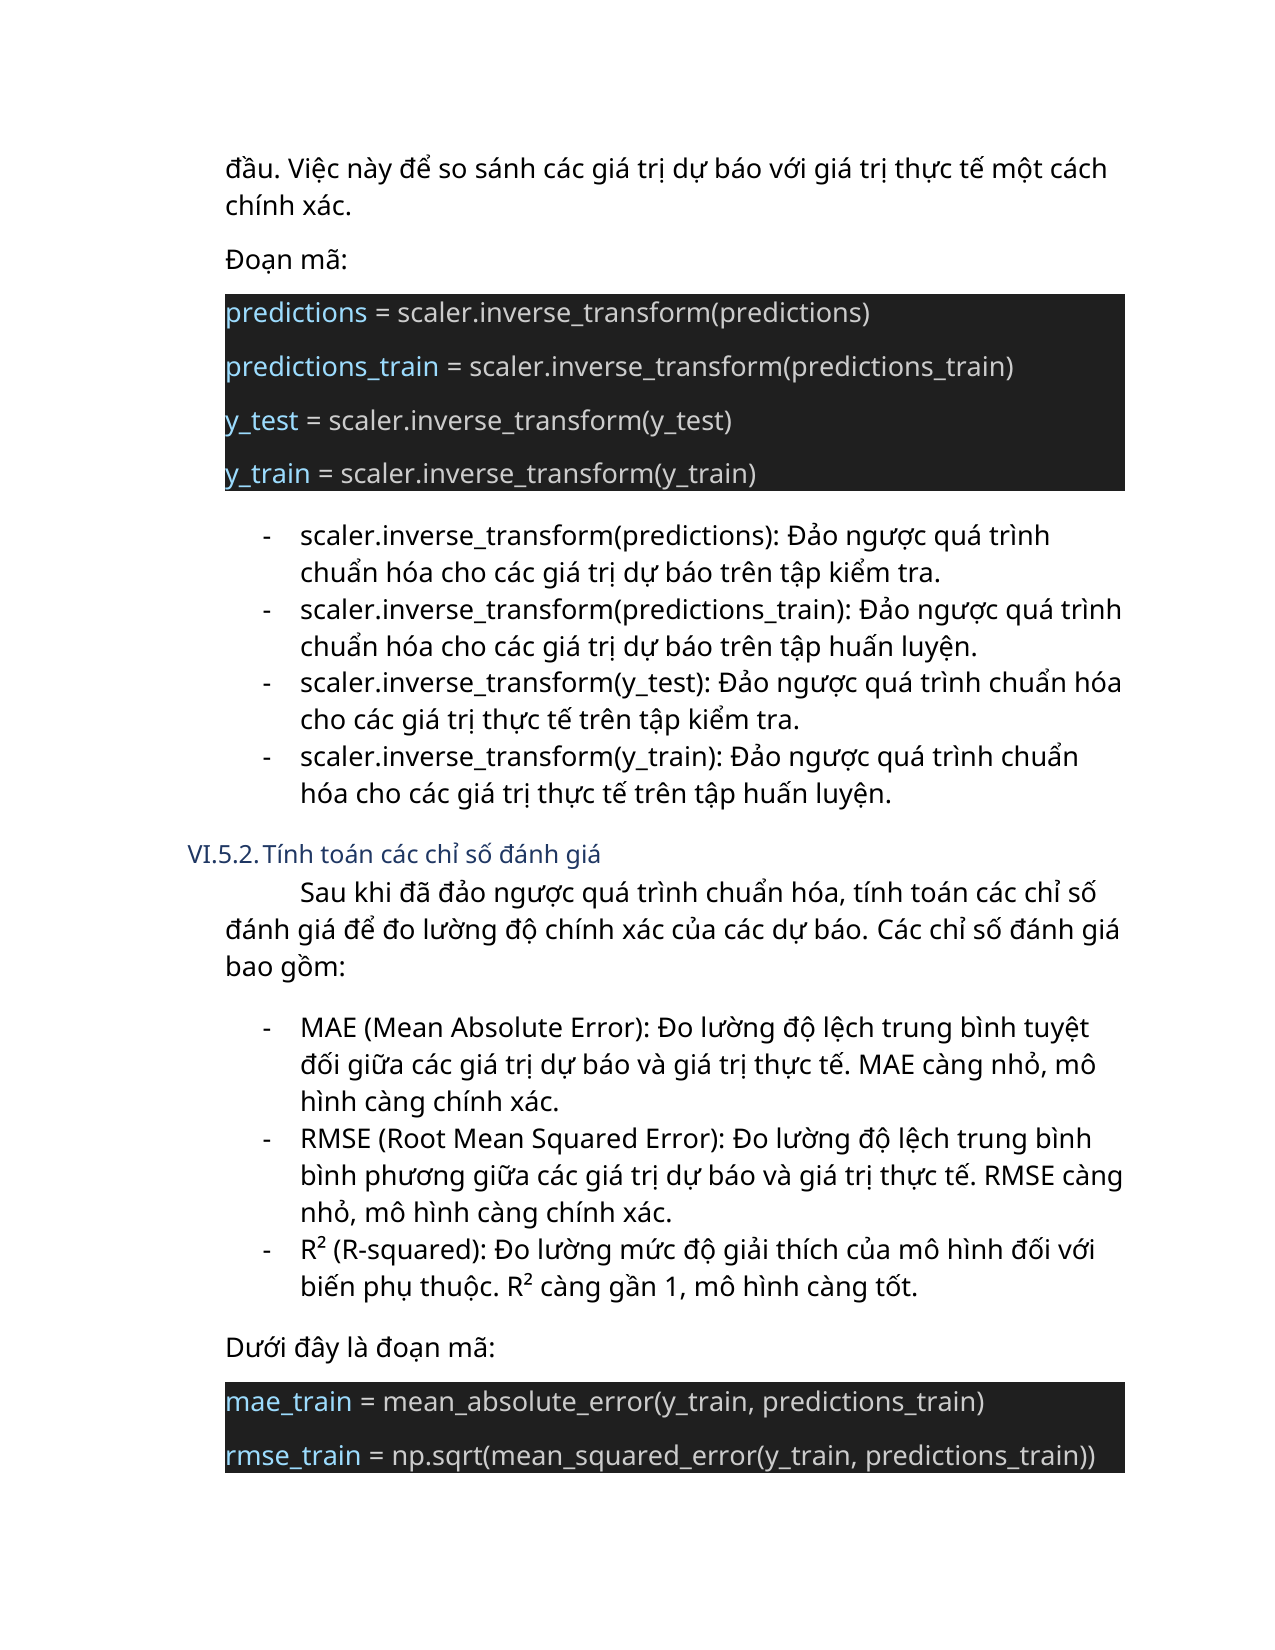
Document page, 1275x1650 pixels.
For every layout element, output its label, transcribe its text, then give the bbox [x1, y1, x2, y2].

text predictions = scaler.inverse_transform(predictions) [225, 294, 1125, 331]
subtitle Tính toán các chỉ số đánh giá [187, 836, 1125, 871]
text mae_train = mean_absolute_error(y_train, predictions_train) [225, 1382, 1125, 1419]
list scaler.inverse_transform(y_test): Đảo ngược quá trình chuẩn hóa cho các giá trị thực tế trên tập kiểm tra. [262, 664, 1125, 738]
text Đoạn mã: [225, 240, 1125, 277]
list RMSE (Root Mean Squared Error): Đo lường độ lệch trung bình bình phương giữa các giá trị dự báo và giá trị thực tế. RMSE càng nhỏ, mô hình càng chính xác. [262, 1119, 1125, 1230]
text Dưới đây là đoạn mã: [150, 1329, 1125, 1366]
text predictions_train = scaler.inverse_transform(predictions_train) [225, 347, 1125, 384]
list MAE (Mean Absolute Error): Đo lường độ lệch trung bình tuyệt đối giữa các giá trị dự báo và giá trị thực tế. MAE càng nhỏ, mô hình càng chính xác. [262, 1009, 1125, 1119]
text rmse_train = np.sqrt(mean_squared_error(y_train, predictions_train)) [225, 1436, 1125, 1473]
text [225, 150, 1125, 224]
list scaler.inverse_transform(y_train): Đảo ngược quá trình chuẩn hóa cho các giá trị thực tế trên tập huấn luyện. [262, 738, 1125, 811]
text y_train = scaler.inverse_transform(y_train) [225, 454, 1125, 491]
list R² (R-squared): Đo lường mức độ giải thích của mô hình đối với biến phụ thuộc. R² càng gần 1, mô hình càng tốt. [262, 1230, 1125, 1304]
text y_test = scaler.inverse_transform(y_test) [225, 401, 1125, 438]
list scaler.inverse_transform(predictions): Đảo ngược quá trình chuẩn hóa cho các giá trị dự báo trên tập kiểm tra. [262, 516, 1125, 590]
list scaler.inverse_transform(predictions_train): Đảo ngược quá trình chuẩn hóa cho các giá trị dự báo trên tập huấn luyện. [262, 590, 1125, 664]
text Sau khi đã đảo ngược quá trình chuẩn hóa, tính toán các chỉ số đánh giá để đo lường độ chính xác của các dự báo. Các chỉ số đánh giá bao gồm: [225, 873, 1125, 984]
